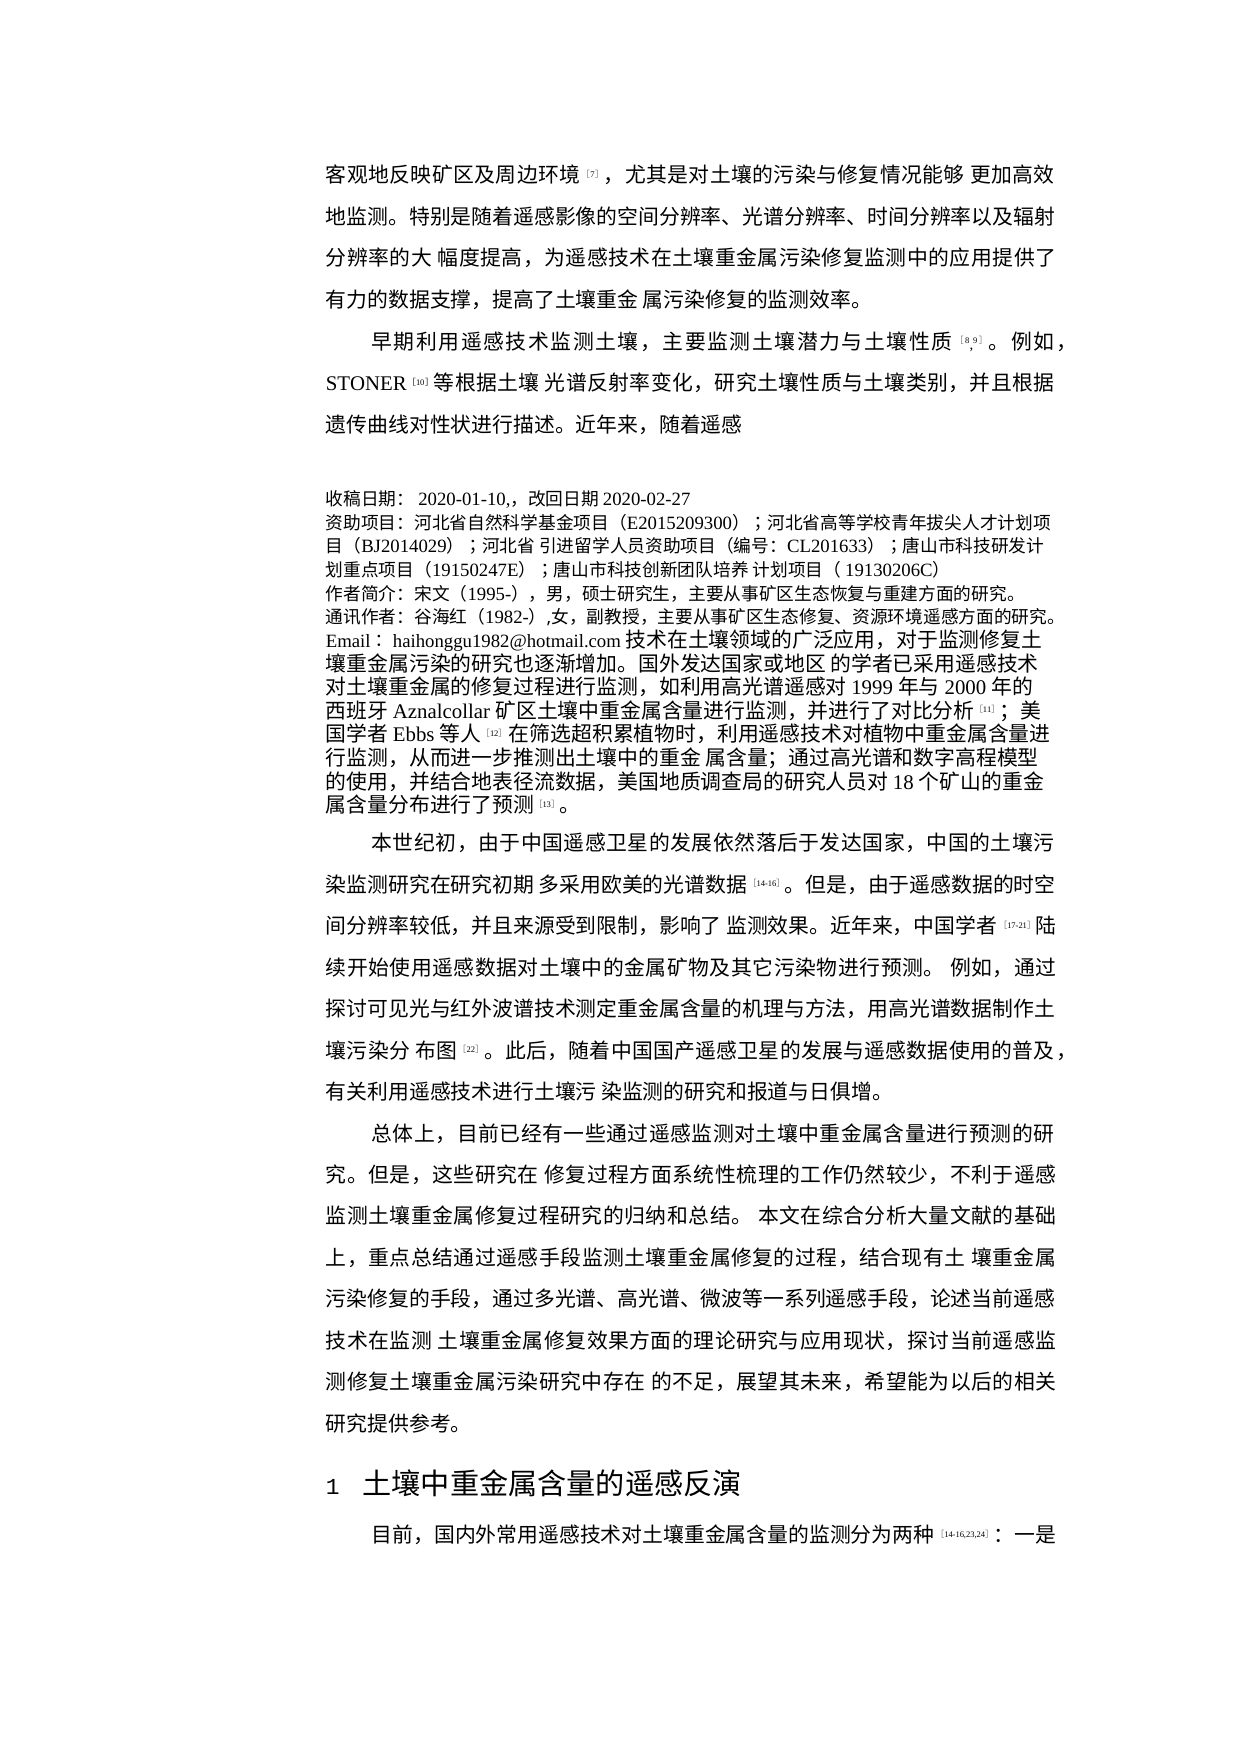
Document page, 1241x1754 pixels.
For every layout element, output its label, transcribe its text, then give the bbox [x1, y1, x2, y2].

text 通讯作者：谷海红（1982-）,女，副教授，主要从事矿区生态修复、资源环境遥感方面的研究。Email： haihonggu1982@hotmail.com 技术在土壤领域的广泛应用，对于监测修复土壤重金属污染的研究也逐渐增加。国外发达国家或地区 的学者已采用遥感技术对土壤重金属的修复过程进行监测，如利用高光谱遥感对 1999 年与 2000 年的 西班牙 Aznalcollar 矿区土壤中重金属含量进行监测，并进行了对比分析［11］；美国学者 Ebbs 等人［12］ 在筛选超积累植物时，利用遥感技术对植物中重金属含量进行监测，从而进一步推测出土壤中的重金 属含量；通过高光谱和数字高程模型的使用，并结合地表径流数据，美国地质调查局的研究人员对 18 个矿山的重金属含量分布进行了预测［13］。 [326, 605, 1056, 818]
text 资助项目：河北省自然科学基金项目（E2015209300）；河北省高等学校青年拔尖人才计划项目（BJ2014029）；河北省 引进留学人员资助项目（编号：CL201633）；唐山市科技研发计划重点项目（19150247E）；唐山市科技创新团队培养 计划项目（ 19130206C） [326, 510, 1056, 581]
list 土壤中重金属含量的遥感反演 [326, 1460, 1056, 1503]
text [326, 149, 1056, 316]
text 总体上，目前已经有一些通过遥感监测对土壤中重金属含量进行预测的研究。但是，这些研究在 修复过程方面系统性梳理的工作仍然较少，不利于遥感监测土壤重金属修复过程研究的归纳和总结。 本文在综合分析大量文献的基础上，重点总结通过遥感手段监测土壤重金属修复的过程，结合现有土 壤重金属污染修复的手段，通过多光谱、高光谱、微波等一系列遥感手段，论述当前遥感技术在监测 土壤重金属修复效果方面的理论研究与应用现状，探讨当前遥感监测修复土壤重金属污染研究中存在 的不足，展望其未来，希望能为以后的相关研究提供参考。 [326, 1108, 1056, 1439]
text 早期利用遥感技术监测土壤，主要监测土壤潜力与土壤性质［8,9］。例如，STONER［10］等根据土壤 光谱反射率变化，研究土壤性质与土壤类别，并且根据遗传曲线对性状进行描述。近年来，随着遥感 [326, 316, 1056, 441]
text 作者简介：宋文（1995-），男，硕士研究生，主要从事矿区生态恢复与重建方面的研究。 [326, 581, 1056, 605]
text 本世纪初，由于中国遥感卫星的发展依然落后于发达国家，中国的土壤污染监测研究在研究初期 多采用欧美的光谱数据［14-16］。但是，由于遥感数据的时空间分辨率较低，并且来源受到限制，影响了 监测效果。近年来，中国学者［17-21］陆续开始使用遥感数据对土壤中的金属矿物及其它污染物进行预测。 例如，通过探讨可见光与红外波谱技术测定重金属含量的机理与方法，用高光谱数据制作土壤污染分 布图［22］。此后，随着中国国产遥感卫星的发展与遥感数据使用的普及，有关利用遥感技术进行土壤污 染监测的研究和报道与日俱增。 [326, 818, 1056, 1108]
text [326, 1509, 1056, 1551]
text 收稿日期： 2020-01-10,，改回日期 2020-02-27 [326, 487, 1056, 510]
